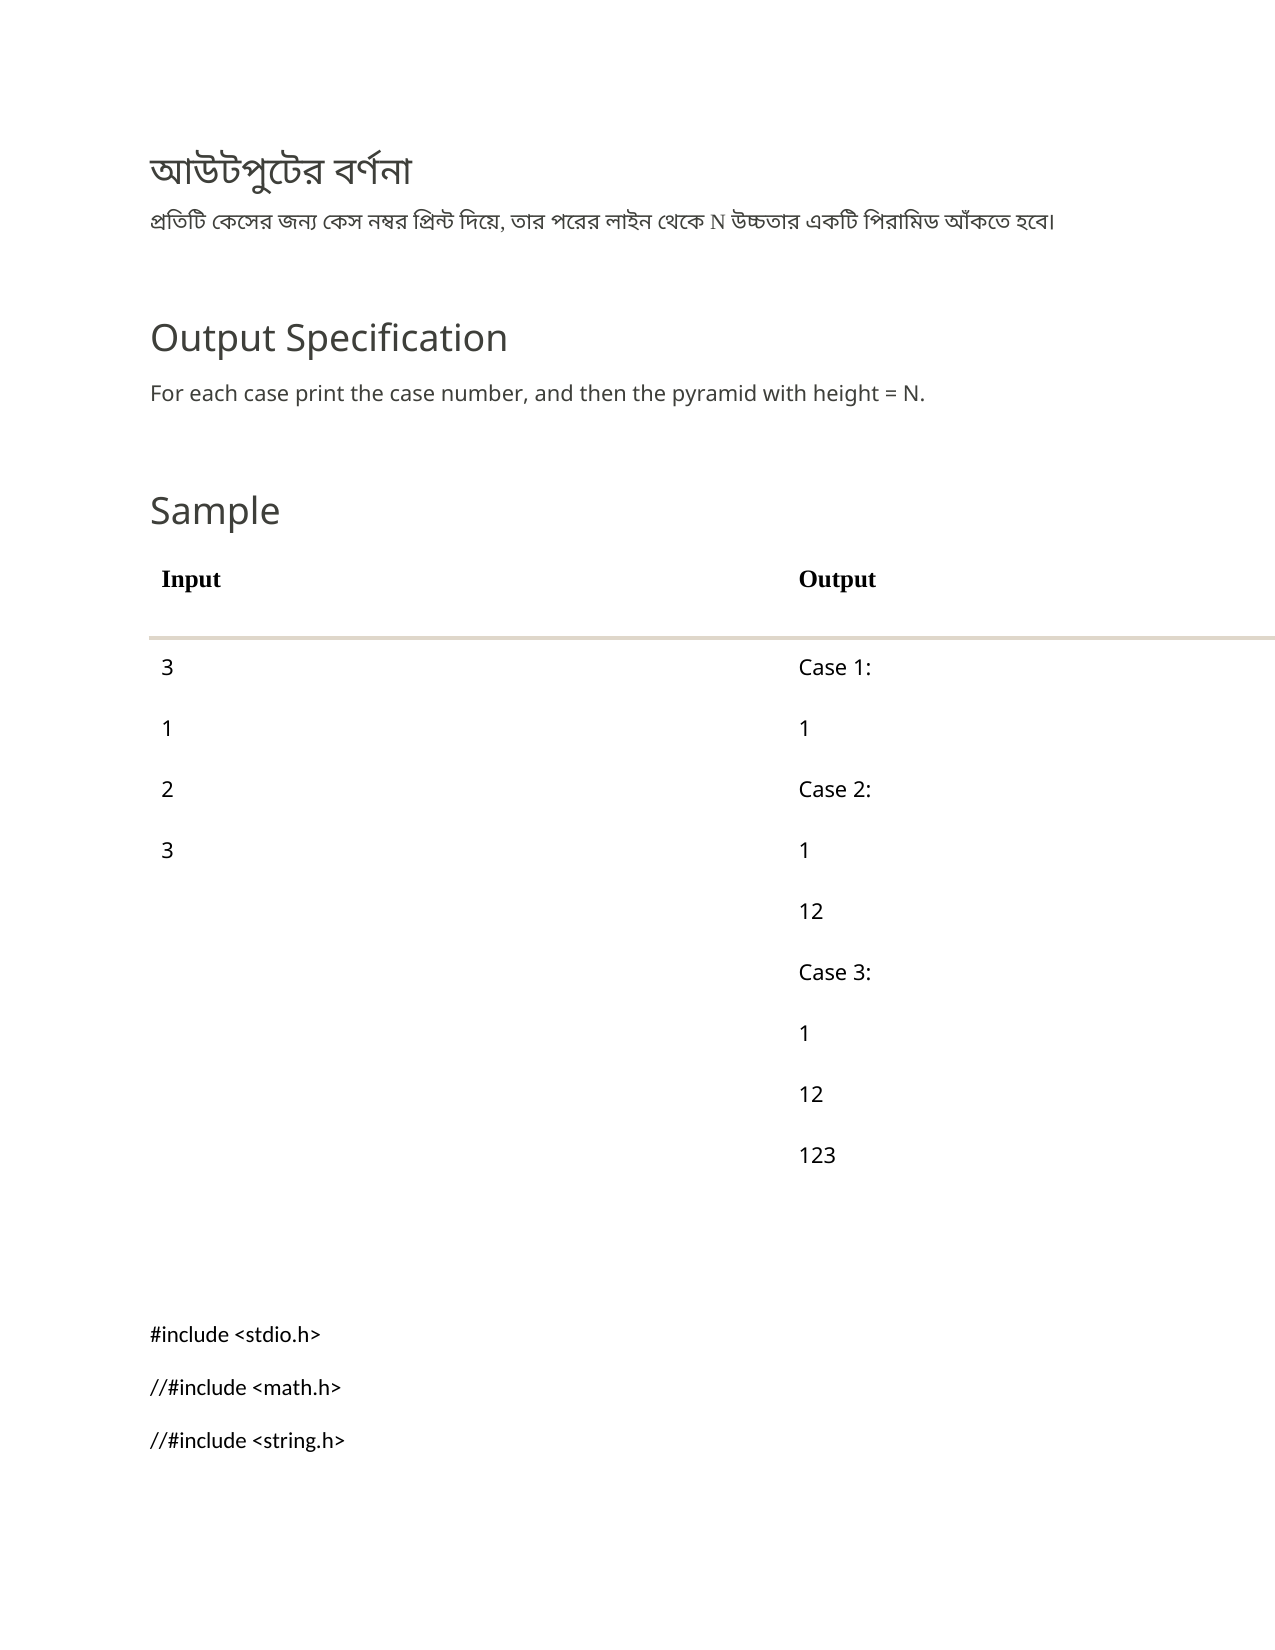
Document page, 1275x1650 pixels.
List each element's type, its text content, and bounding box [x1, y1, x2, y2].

table_cell Case 1: 1 Case 2: 1 12 Case 3: 1 12 123 [786, 640, 1275, 1214]
text আউটপুটের বর্ণনা [150, 150, 296, 194]
table_cell 3 1 2 3 [149, 640, 786, 1214]
text #include <stdio.h> [150, 1320, 1125, 1348]
text //#include <math.h> [150, 1373, 1125, 1401]
text Output Specification [150, 312, 1125, 363]
text আউটপুটের বর্ণনা [264, 150, 1125, 194]
text For each case print the case number, and then the pyramid with height = N. [150, 378, 1125, 408]
text //#include <string.h> [150, 1426, 1125, 1454]
text Sample [150, 485, 1125, 536]
table_header Output [786, 551, 1275, 636]
text প্রতিটি কেসের জন্য কেস নম্বর প্রিন্ট দিয়ে, তার পরের লাইন থেকে N উচ্চতার একটি পিরামিড আঁকতে হবে। [150, 209, 1125, 235]
table_header Input [149, 551, 786, 636]
